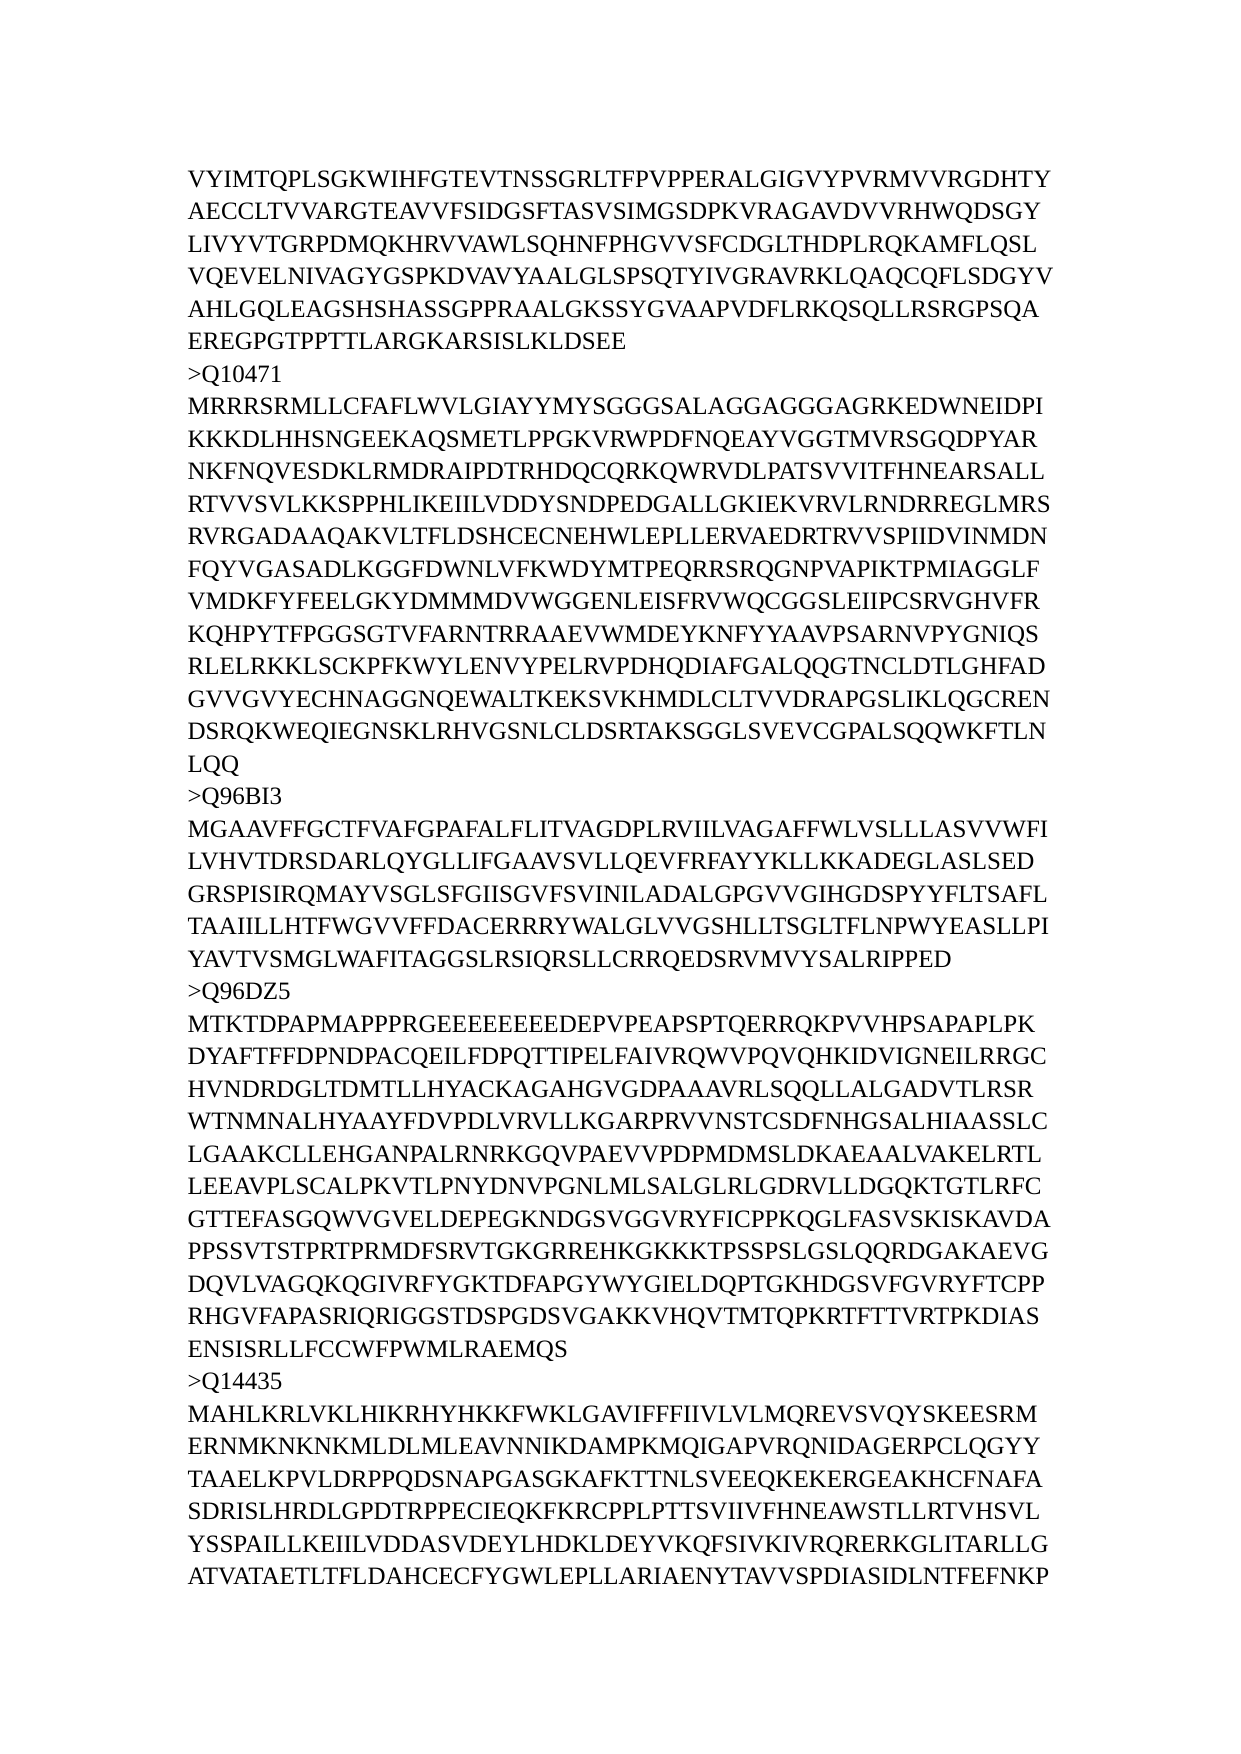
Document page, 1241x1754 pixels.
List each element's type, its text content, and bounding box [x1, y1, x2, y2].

text >Q14435 [187, 1364, 1053, 1397]
text >Q96DZ5 [187, 974, 1053, 1007]
text MGAAVFFGCTFVAFGPAFALFLITVAGDPLRVIILVAGAFFWLVSLLLASVVWFILVHVTDRSDARLQYGLLIFGAAVSVLLQEVFRFAYYKLLKKADEGLASLSEDGRSPISIRQMAYVSGLSFGIISGVFSVINILADALGPGVVGIHGDSPYYFLTSAFLTAAIILLHTFWGVVFFDACERRRYWALGLVVGSHLLTSGLTFLNPWYEASLLPIYAVTVSMGLWAFITAGGSLRSIQRSLLCRRQEDSRVMVYSALRIPPED [187, 812, 1053, 974]
text >Q96BI3 [187, 779, 1053, 812]
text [187, 162, 1053, 357]
text MRRRSRMLLCFAFLWVLGIAYYMYSGGGSALAGGAGGGAGRKEDWNEIDPIKKKDLHHSNGEEKAQSMETLPPGKVRWPDFNQEAYVGGTMVRSGQDPYARNKFNQVESDKLRMDRAIPDTRHDQCQRKQWRVDLPATSVVITFHNEARSALLRTVVSVLKKSPPHLIKEIILVDDYSNDPEDGALLGKIEKVRVLRNDRREGLMRSRVRGADAAQAKVLTFLDSHCECNEHWLEPLLERVAEDRTRVVSPIIDVINMDNFQYVGASADLKGGFDWNLVFKWDYMTPEQRRSRQGNPVAPIKTPMIAGGLFVMDKFYFEELGKYDMMMDVWGGENLEISFRVWQCGGSLEIIPCSRVGHVFRKQHPYTFPGGSGTVFARNTRRAAEVWMDEYKNFYYAAVPSARNVPYGNIQSRLELRKKLSCKPFKWYLENVYPELRVPDHQDIAFGALQQGTNCLDTLGHFADGVVGVYECHNAGGNQEWALTKEKSVKHMDLCLTVVDRAPGSLIKLQGCRENDSRQKWEQIEGNSKLRHVGSNLCLDSRTAKSGGLSVEVCGPALSQQWKFTLNLQQ [187, 389, 1053, 779]
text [187, 1397, 1053, 1592]
text >Q10471 [187, 357, 1053, 389]
text MTKTDPAPMAPPPRGEEEEEEEEDEPVPEAPSPTQERRQKPVVHPSAPAPLPKDYAFTFFDPNDPACQEILFDPQTTIPELFAIVRQWVPQVQHKIDVIGNEILRRGCHVNDRDGLTDMTLLHYACKAGAHGVGDPAAAVRLSQQLLALGADVTLRSRWTNMNALHYAAYFDVPDLVRVLLKGARPRVVNSTCSDFNHGSALHIAASSLCLGAAKCLLEHGANPALRNRKGQVPAEVVPDPMDMSLDKAEAALVAKELRTLLEEAVPLSCALPKVTLPNYDNVPGNLMLSALGLRLGDRVLLDGQKTGTLRFCGTTEFASGQWVGVELDEPEGKNDGSVGGVRYFICPPKQGLFASVSKISKAVDAPPSSVTSTPRTPRMDFSRVTGKGRREHKGKKKTPSSPSLGSLQQRDGAKAEVGDQVLVAGQKQGIVRFYGKTDFAPGYWYGIELDQPTGKHDGSVFGVRYFTCPPRHGVFAPASRIQRIGGSTDSPGDSVGAKKVHQVTMTQPKRTFTTVRTPKDIASENSISRLLFCCWFPWMLRAEMQS [187, 1007, 1053, 1364]
